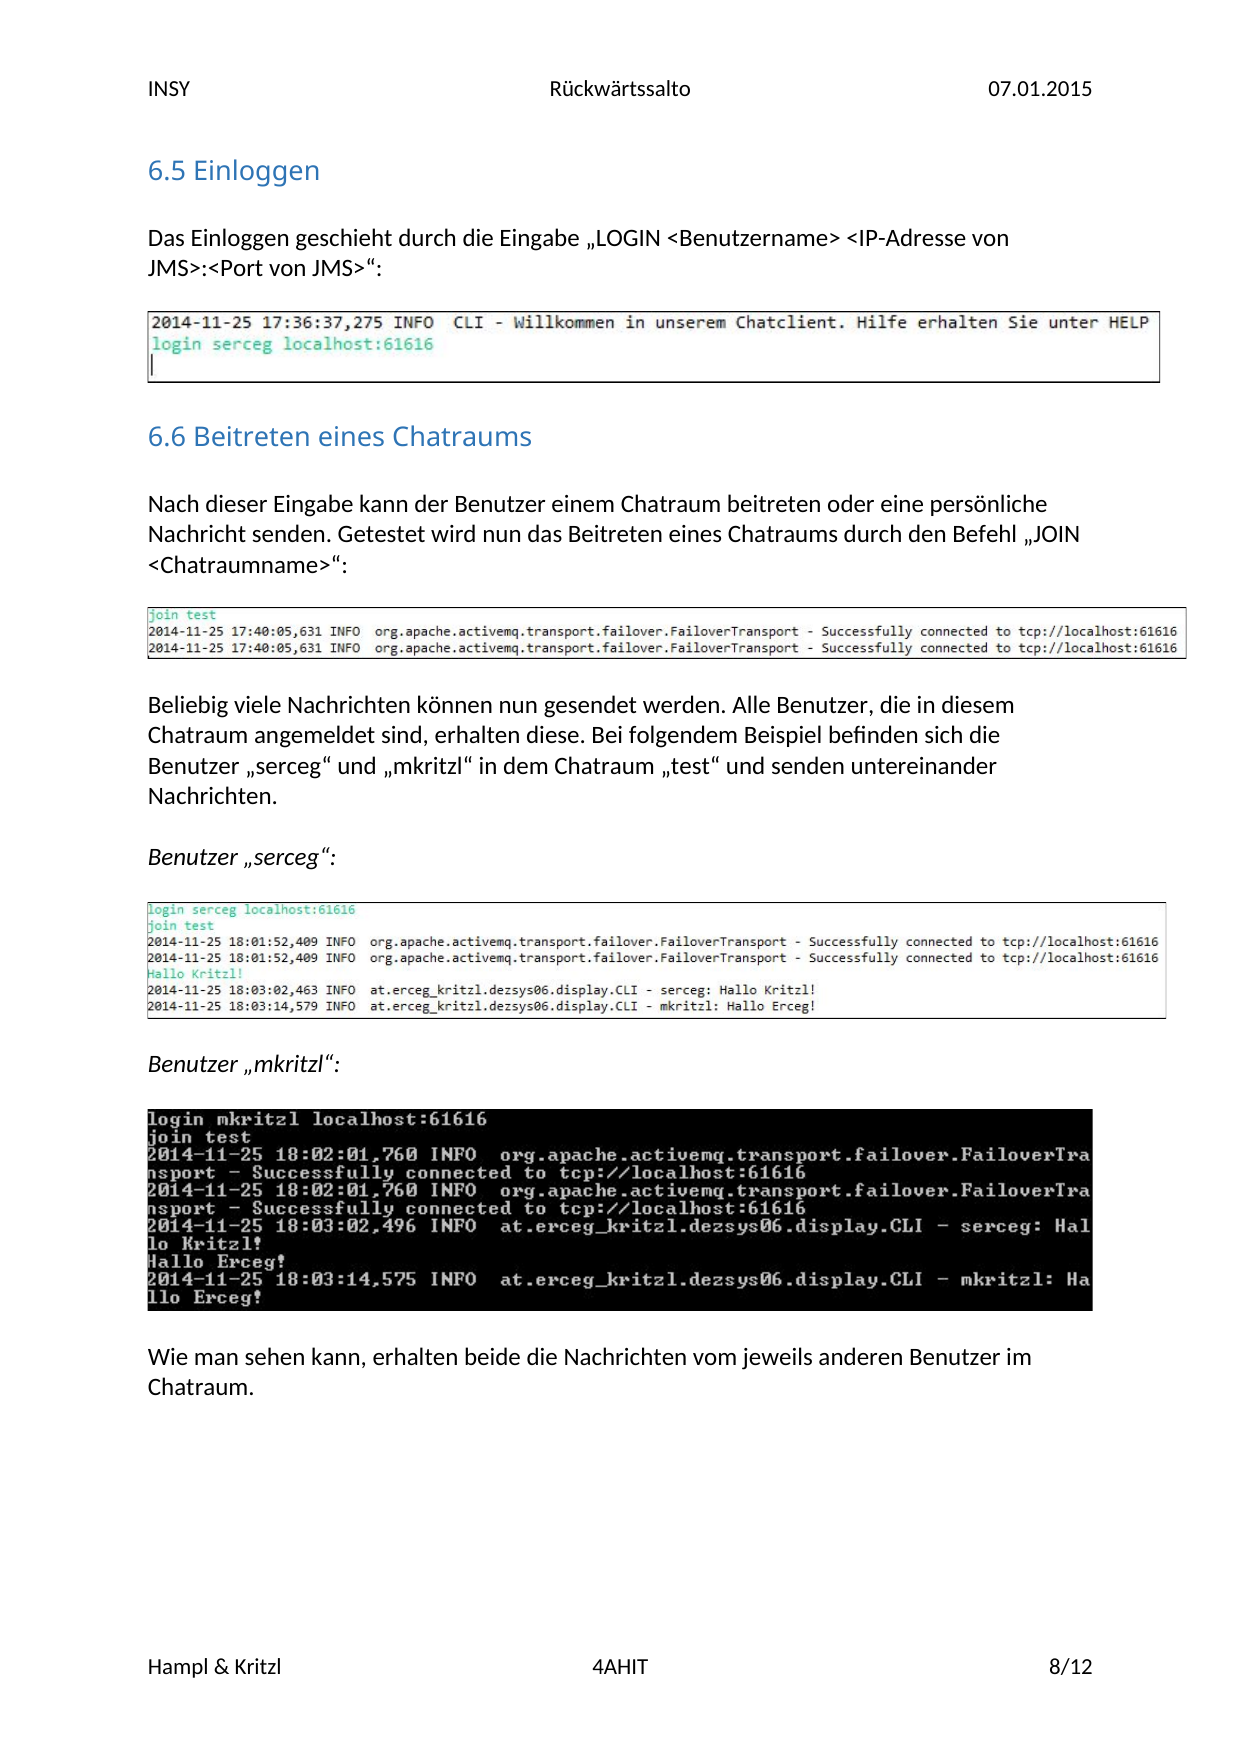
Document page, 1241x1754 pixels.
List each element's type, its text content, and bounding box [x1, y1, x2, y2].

text Beliebig viele Nachrichten können nun gesendet werden. Alle Benutzer, die in diesem Chatraum angemeldet sind, erhalten diese. Bei folgendem Beispiel befinden sich die Benutzer „serceg“ und „mkritzl“ in dem Chatraum „test“ und senden untereinander Nachrichten. [148, 689, 1093, 811]
picture [147, 1109, 1093, 1311]
picture [147, 311, 1160, 383]
picture [147, 902, 1167, 1019]
text Benutzer „mkritzl“: [148, 1049, 1093, 1079]
text Nach dieser Eingabe kann der Benutzer einem Chatraum beitreten oder eine persönliche Nachricht senden. Getestet wird nun das Beitreten eines Chatraums durch den Befehl „JOIN <Chatraumname>“: [148, 488, 1093, 579]
text Wie man sehen kann, erhalten beide die Nachrichten vom jeweils anderen Benutzer im Chatraum. [148, 1341, 1093, 1402]
text Das Einloggen geschieht durch die Eingabe „LOGIN <Benutzername> <IP-Adresse von JMS>:<Port von JMS>“: [148, 222, 1093, 283]
subtitle 6.5 Einloggen [148, 152, 1093, 189]
picture [147, 607, 1187, 659]
subtitle 6.6 Beitreten eines Chatraums [148, 418, 1093, 454]
text Benutzer „serceg“: [148, 841, 1093, 872]
